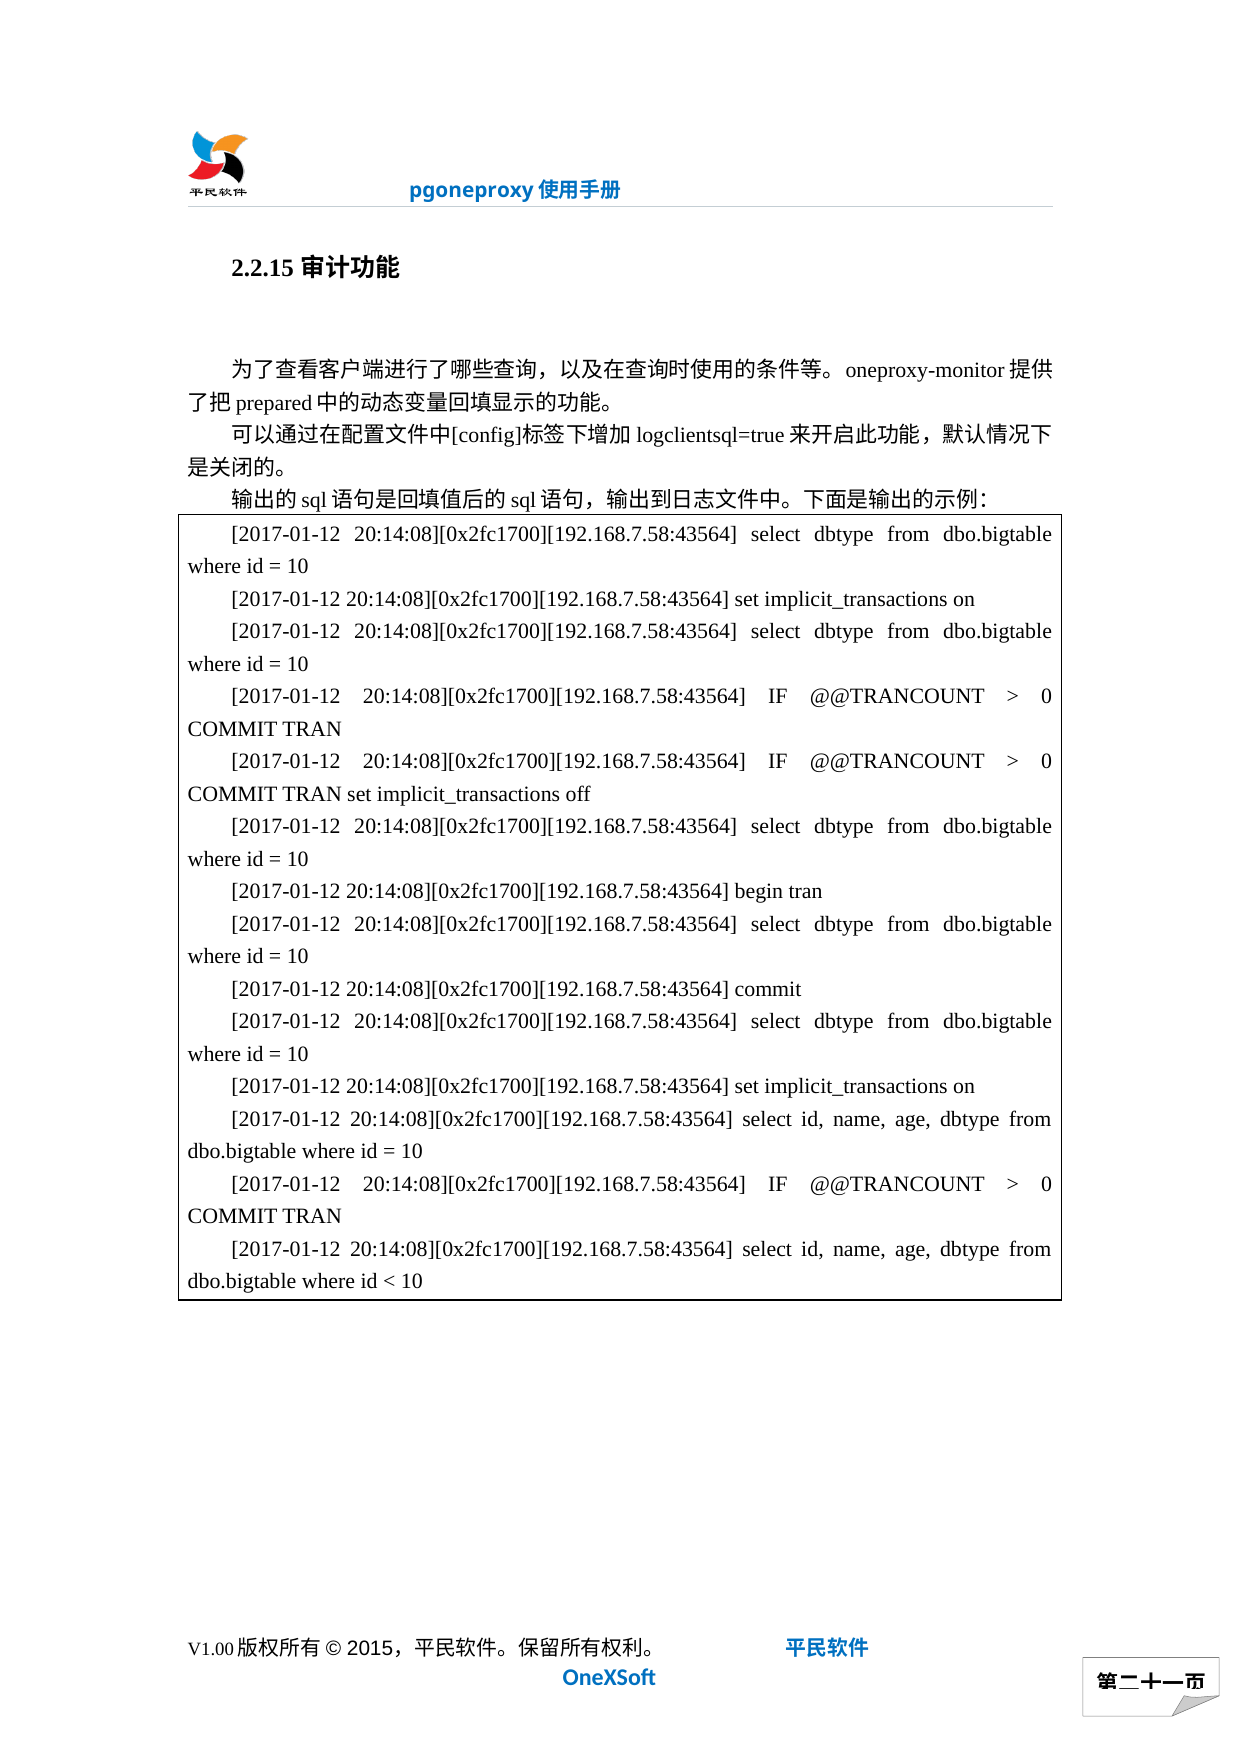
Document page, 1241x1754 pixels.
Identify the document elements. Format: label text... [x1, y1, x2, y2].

text [2017-01-12 20:14:08][0x2fc1700][192.168.7.58:43564] select dbtype from dbo.bigtable where id = 10 [187, 615, 1053, 680]
text [2017-01-12 20:14:08][0x2fc1700][192.168.7.58:43564] IF @@TRANCOUNT > 0 COMMIT TRAN [187, 680, 1053, 745]
text 2.2.15 审计功能 [187, 233, 1053, 298]
text [2017-01-12 20:14:08][0x2fc1700][192.168.7.58:43564] select dbtype from dbo.bigtable where id = 10 [187, 1005, 1053, 1070]
text [2017-01-12 20:14:08][0x2fc1700][192.168.7.58:43564] select dbtype from dbo.bigtable where id = 10 [179, 515, 1061, 582]
text 可以通过在配置文件中[config]标签下增加logclientsql=true来开启此功能，默认情况下是关闭的。 [187, 417, 1053, 482]
text 输出的sql语句是回填值后的sql语句，输出到日志文件中。下面是输出的示例： [187, 482, 1053, 514]
picture [187, 130, 249, 198]
text [2017-01-12 20:14:08][0x2fc1700][192.168.7.58:43564] select dbtype from dbo.bigtable where id = 10 [187, 810, 1053, 875]
text 为了查看客户端进行了哪些查询，以及在查询时使用的条件等。oneproxy-monitor提供了把prepared中的动态变量回填显示的功能。 [187, 352, 1053, 417]
text [2017-01-12 20:14:08][0x2fc1700][192.168.7.58:43564] select dbtype from dbo.bigtable where id = 10 [187, 907, 1053, 972]
text [2017-01-12 20:14:08][0x2fc1700][192.168.7.58:43564] IF @@TRANCOUNT > 0 COMMIT TRAN set implicit_transactions off [187, 745, 1053, 810]
text [2017-01-12 20:14:08][0x2fc1700][192.168.7.58:43564] set implicit_transactions on [187, 582, 1053, 615]
text [2017-01-12 20:14:08][0x2fc1700][192.168.7.58:43564] select id, name, age, dbtype from dbo.bigtable where id < 10 [179, 1229, 1061, 1299]
text [2017-01-12 20:14:08][0x2fc1700][192.168.7.58:43564] begin tran [187, 875, 1053, 907]
text [2017-01-12 20:14:08][0x2fc1700][192.168.7.58:43564] select id, name, age, dbtype from dbo.bigtable where id = 10 [187, 1102, 1053, 1167]
text [2017-01-12 20:14:08][0x2fc1700][192.168.7.58:43564] IF @@TRANCOUNT > 0 COMMIT TRAN [187, 1167, 1053, 1229]
text [2017-01-12 20:14:08][0x2fc1700][192.168.7.58:43564] commit [187, 972, 1053, 1005]
text [2017-01-12 20:14:08][0x2fc1700][192.168.7.58:43564] set implicit_transactions on [187, 1070, 1053, 1102]
